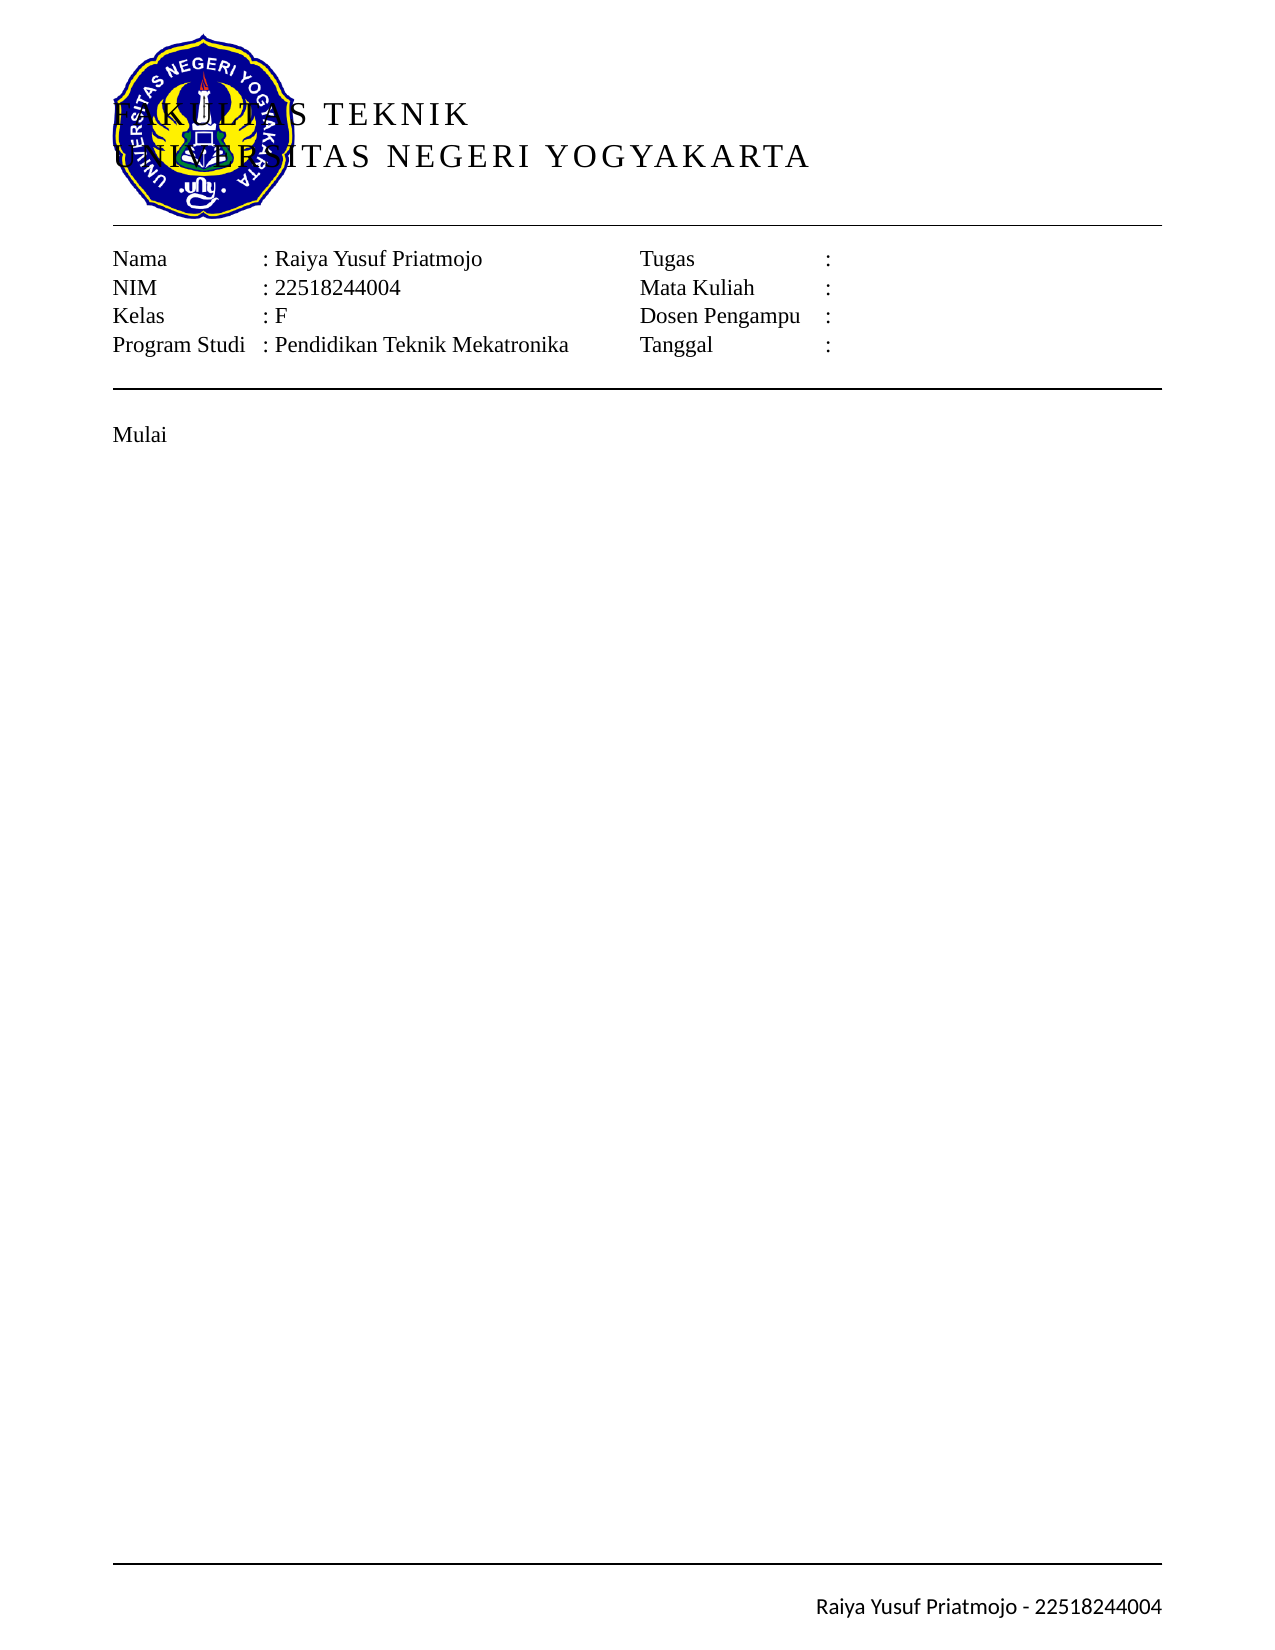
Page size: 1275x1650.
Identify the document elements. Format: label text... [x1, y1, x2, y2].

text Tugas : [639, 245, 1162, 272]
text Nama : Raiya Yusuf Priatmojo [112, 245, 600, 272]
text Mata Kuliah : [639, 274, 1162, 300]
text Mulai [112, 421, 1162, 447]
picture [112, 33, 295, 219]
text Kelas : F [112, 302, 600, 329]
text Program Studi : Pendidikan Teknik Mekatronika [112, 331, 600, 357]
text NIM : 22518244004 [112, 274, 600, 300]
text Dosen Pengampu : [639, 302, 1162, 329]
text Tanggal : [639, 331, 1162, 357]
